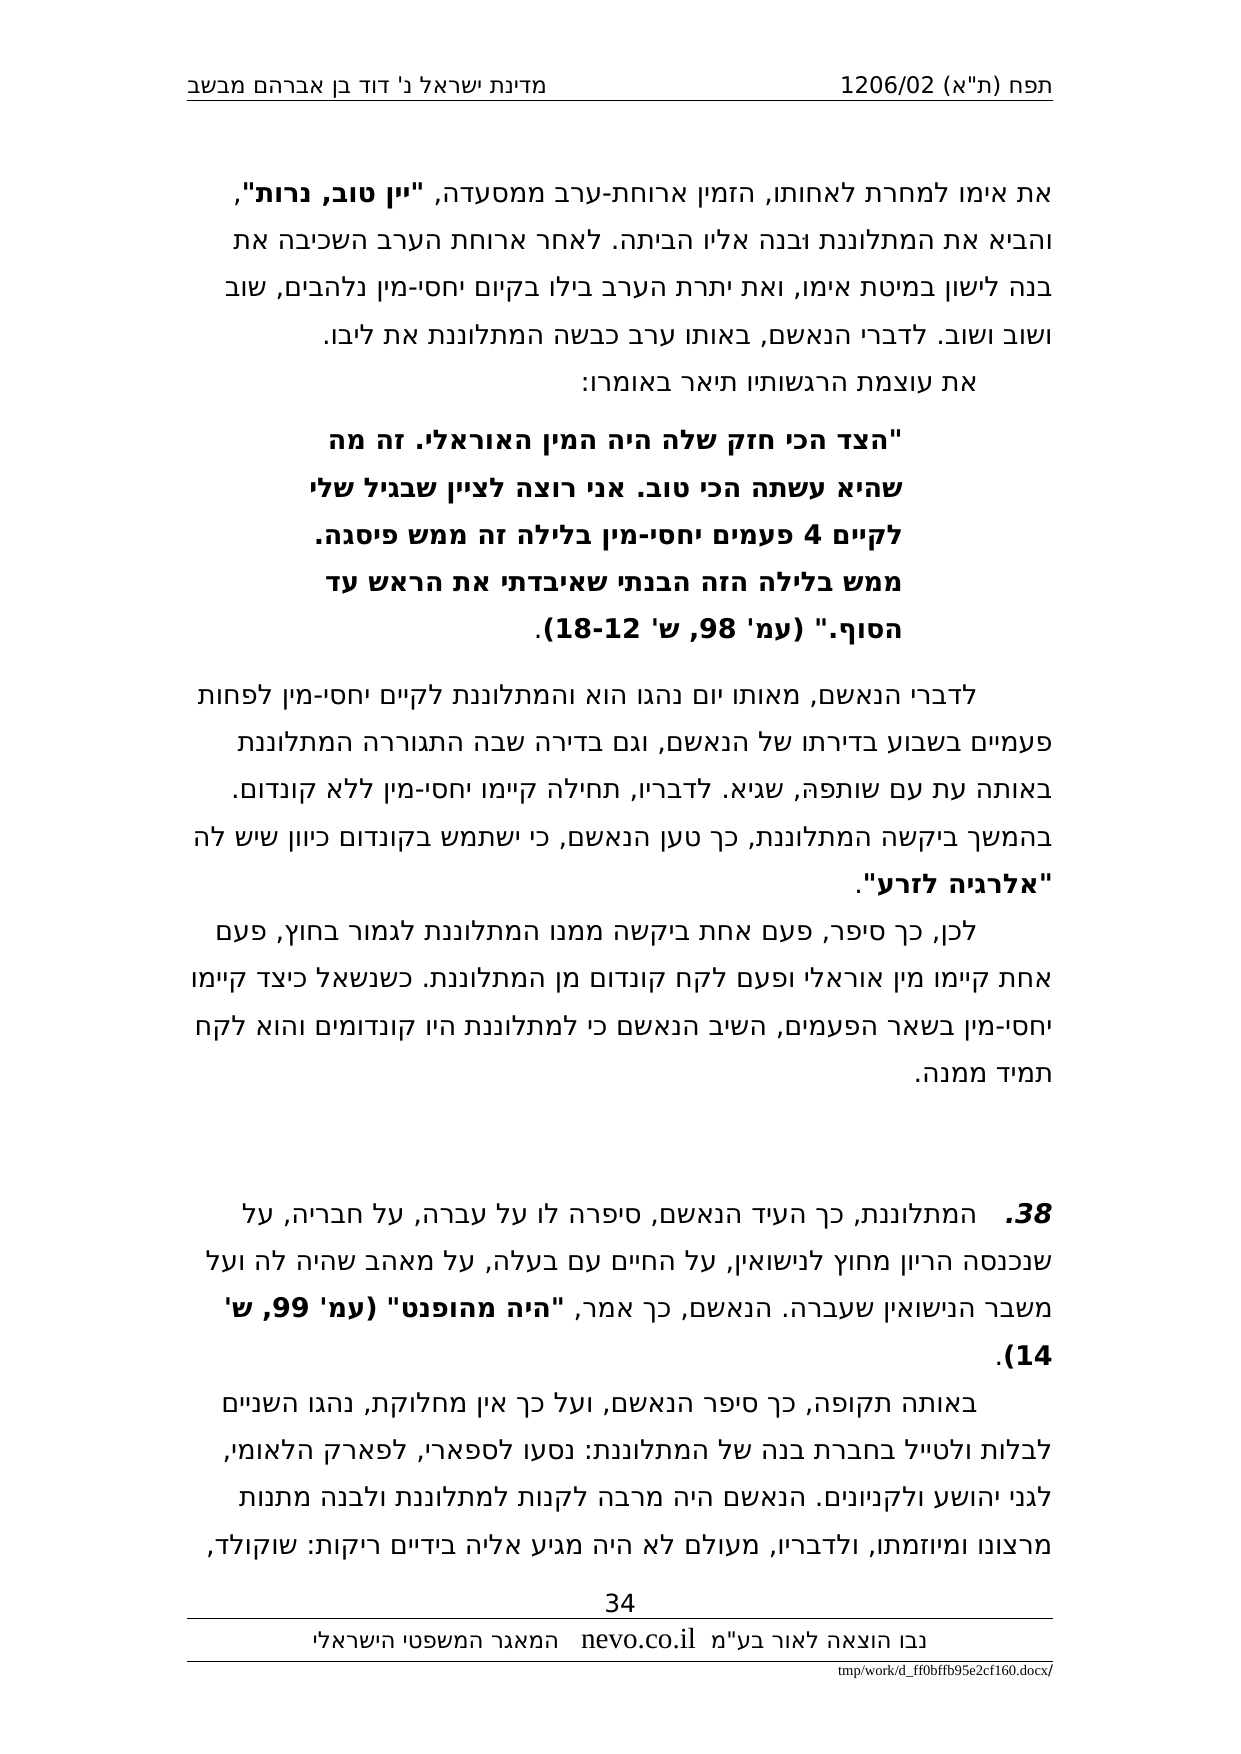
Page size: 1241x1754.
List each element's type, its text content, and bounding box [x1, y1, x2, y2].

text "הצד הכי חזק שלה היה המין האוראלי. זה מה שהיא עשתה הכי טוב. אני רוצה לציין שבגיל שלי לקיים 4 פעמים יחסי-מין בלילה זה ממש פיסגה. ממש בלילה הזה הבנתי שאיבדתי את הראש עד הסוף." (עמ' 98, ש' 18-12). [305, 424, 903, 645]
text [187, 1387, 1053, 1561]
text 38. המתלוננת, כך העיד הנאשם, סיפרה לו על עברה, על חבריה, על שנכנסה הריון מחוץ לנישואין, על החיים עם בעלה, על מאהב שהיה לה ועל משבר הנישואין שעברה. הנאשם, כך אמר, "היה מהופנט" (עמ' 99, ש' 14). [187, 1198, 1053, 1371]
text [187, 177, 1053, 351]
text את עוצמת הרגשותיו תיאר באומרו: [187, 366, 1053, 398]
text לכן, כך סיפר, פעם אחת ביקשה ממנו המתלוננת לגמור בחוץ, פעם אחת קיימו מין אוראלי ופעם לקח קונדום מן המתלוננת. כשנשאל כיצד קיימו יחסי-מין בשאר הפעמים, השיב הנאשם כי למתלוננת היו קונדומים והוא לקח תמיד ממנה. [187, 915, 1053, 1089]
text לדברי הנאשם, מאותו יום נהגו הוא והמתלוננת לקיים יחסי-מין לפחות פעמיים בשבוע בדירתו של הנאשם, וגם בדירה שבה התגוררה המתלוננת באותה עת עם שותפהּ, שגיא. לדבריו, תחילה קיימו יחסי-מין ללא קונדום. בהמשך ביקשה המתלוננת, כך טען הנאשם, כי ישתמש בקונדום כיוון שיש לה "אלרגיה לזרע". [187, 679, 1053, 900]
